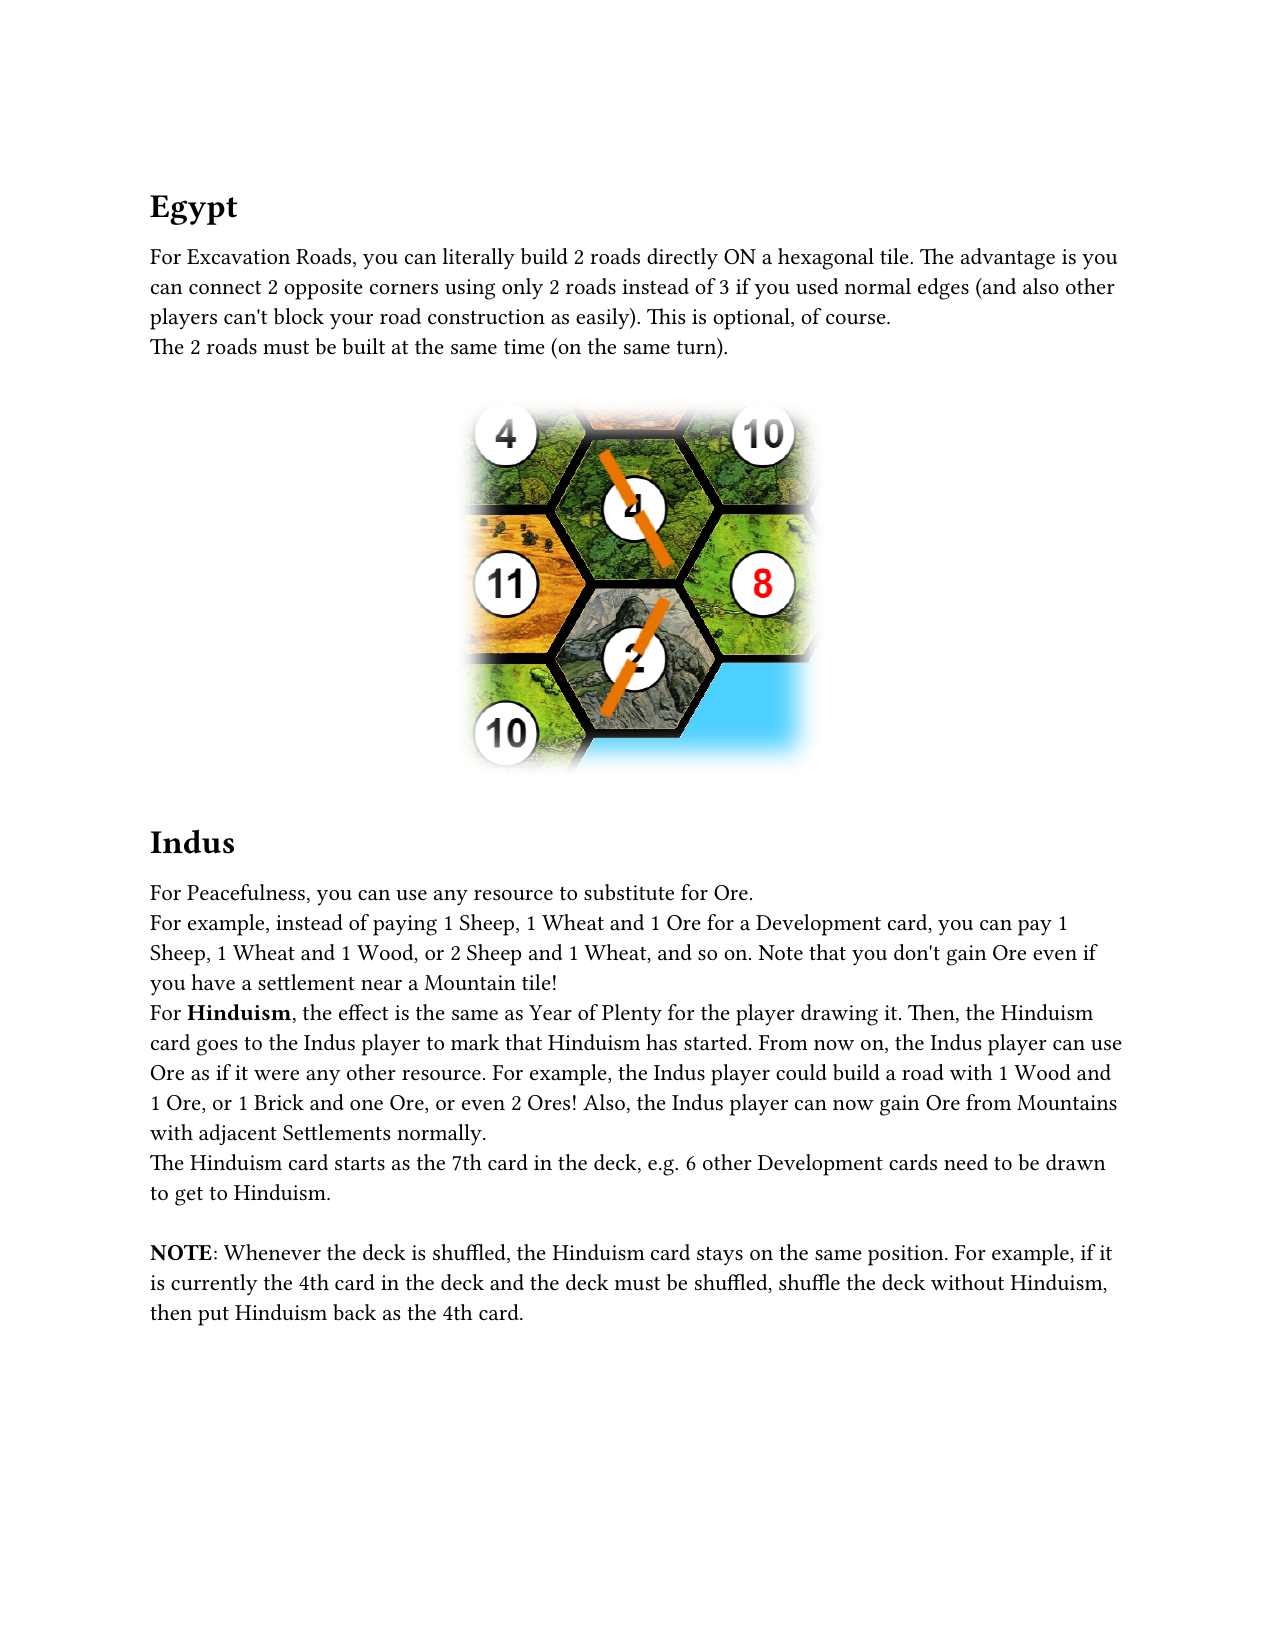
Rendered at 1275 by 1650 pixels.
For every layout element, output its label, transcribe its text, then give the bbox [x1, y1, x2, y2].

text For example, instead of paying 1 Sheep, 1 Wheat and 1 Ore for a Development card, you can pay 1 Sheep, 1 Wheat and 1 Wood, or 2 Sheep and 1 Wheat, and so on. Note that you don't gain Ore even if you have a settlement near a Mountain tile! [150, 910, 1125, 996]
text NOTE: Whenever the deck is shuffled, the Hinduism card stays on the same position. For example, if it is currently the 4th card in the deck and the deck must be shuffled, shuffle the deck without Hinduism, then put Hinduism back as the 4th card. [150, 1240, 1125, 1326]
text The Hinduism card starts as the 7th card in the deck, e.g. 6 other Development cards need to be drawn to get to Hinduism. [150, 1150, 1125, 1206]
text For Peacefulness, you can use any resource to substitute for Ore. [150, 880, 1125, 906]
text For Excavation Roads, you can literally build 2 roads directly ON a hexagonal tile. The advantage is you can connect 2 opposite corners using only 2 roads instead of 3 if you used normal edges (and also other players can't block your road construction as easily). This is optional, of course. [150, 244, 1125, 330]
text The 2 roads must be built at the same time (on the same turn). [150, 334, 1125, 360]
subtitle Egypt [150, 187, 1125, 226]
text For Hinduism, the effect is the same as Year of Plenty for the player drawing it. Then, the Hinduism card goes to the Indus player to mark that Hinduism has started. From now on, the Indus player can use Ore as if it were any other resource. For example, the Indus player could build a road with 1 Wood and 1 Ore, or 1 Brick and one Ore, or even 2 Ores! Also, the Indus player can now gain Ore from Mountains with adjacent Settlements normally. [150, 1000, 1125, 1146]
picture [456, 400, 824, 777]
